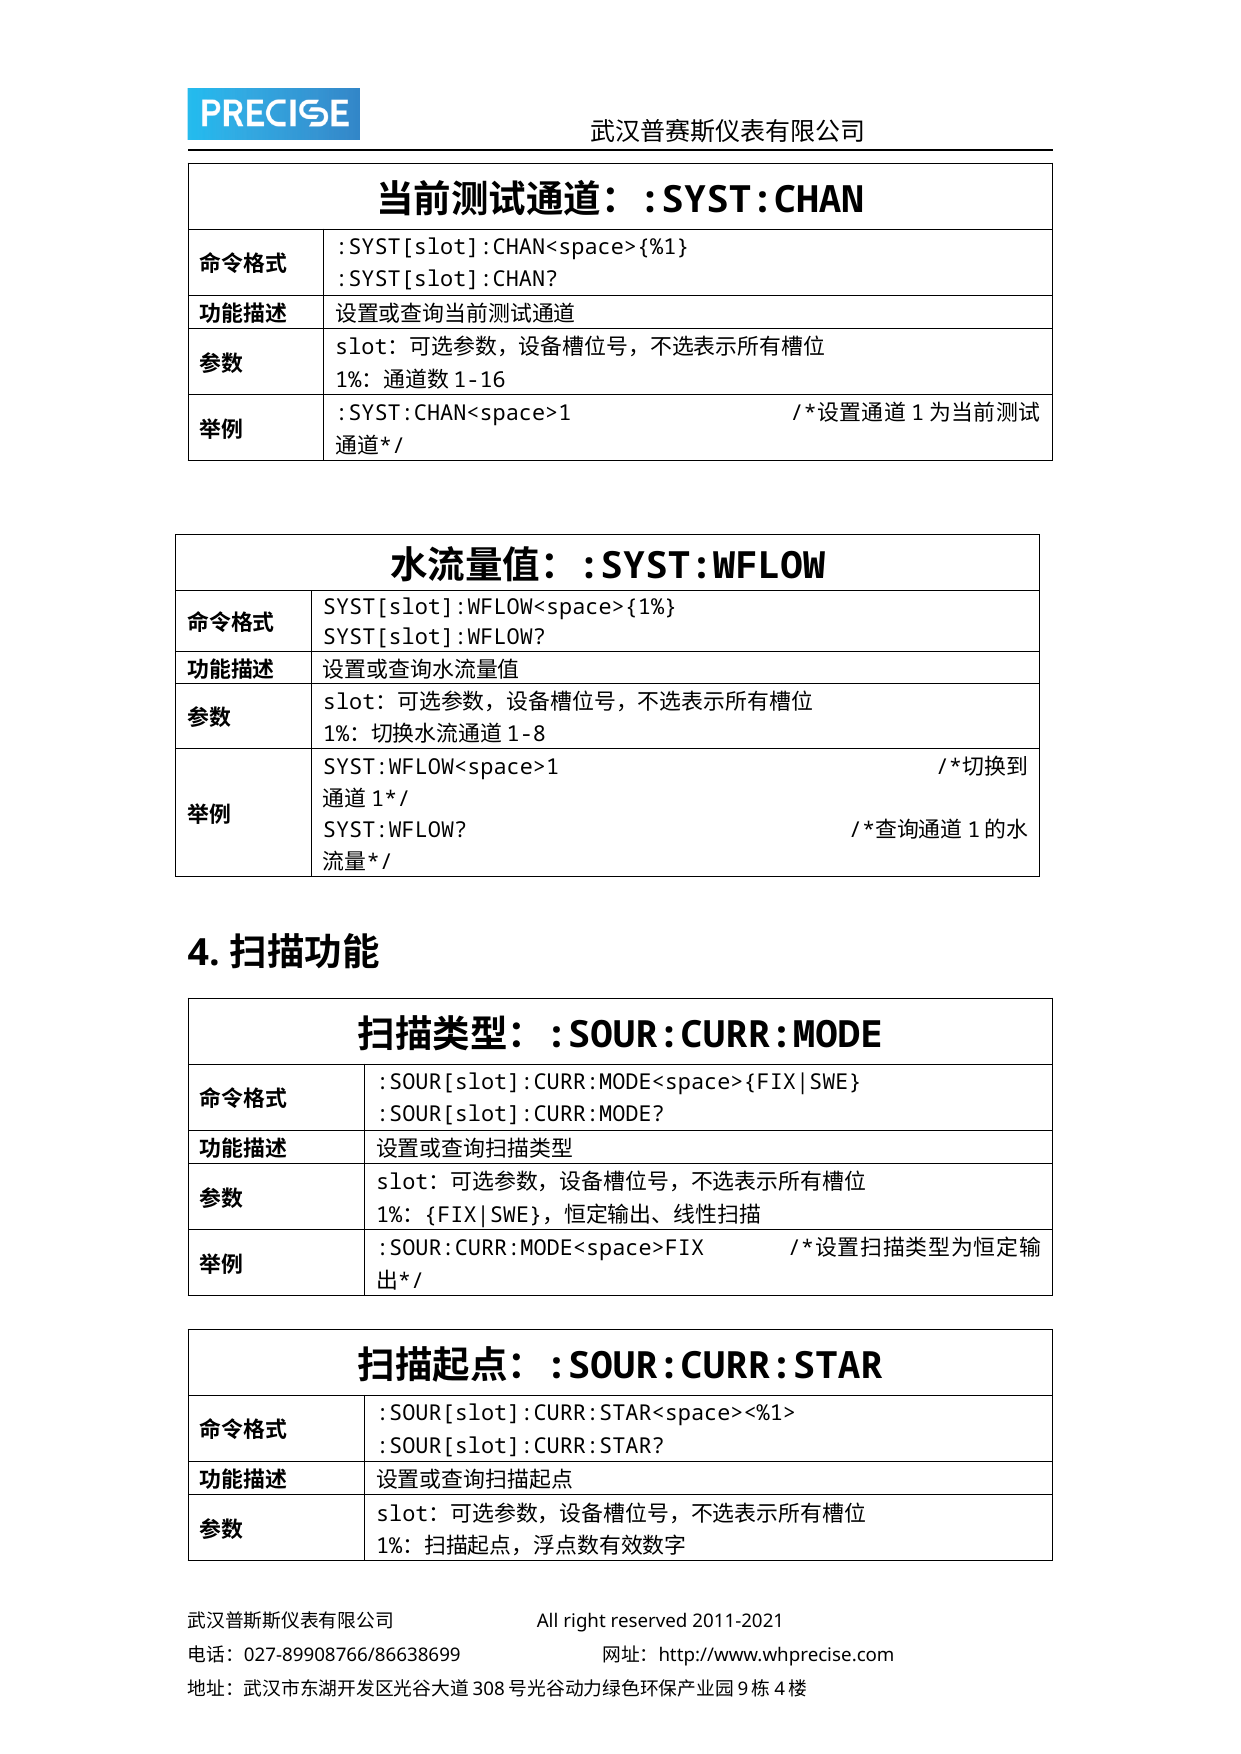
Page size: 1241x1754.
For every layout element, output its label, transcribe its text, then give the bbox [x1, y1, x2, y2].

table_cell 命令格式 [176, 591, 311, 651]
table_cell 命令格式 [189, 1065, 364, 1129]
table_header 扫描类型：:SOUR:CURR:MODE [189, 999, 1052, 1063]
table_cell slot：可选参数，设备槽位号，不选表示所有槽位 1%：扫描起点，浮点数有效数字 [365, 1495, 1052, 1560]
table_cell 举例 [176, 749, 311, 876]
table_cell 设置或查询扫描起点 [365, 1462, 1052, 1494]
table_cell 功能描述 [189, 1462, 364, 1494]
table_cell :SOUR:CURR:MODE<space>FIX /*设置扫描类型为恒定输出*/ [365, 1230, 1052, 1295]
table_header 当前测试通道：:SYST:CHAN [189, 164, 1052, 228]
table_cell 参数 [176, 684, 311, 748]
table_cell :SYST[slot]:CHAN<space>{%1} :SYST[slot]:CHAN? [324, 230, 1052, 294]
table_cell 功能描述 [189, 296, 323, 328]
table_cell 功能描述 [176, 652, 311, 683]
table_cell slot：可选参数，设备槽位号，不选表示所有槽位 1%：通道数1-16 [324, 329, 1052, 394]
text 4. 扫描功能 [187, 494, 1053, 981]
table_cell 参数 [189, 1495, 364, 1560]
table_cell 命令格式 [189, 230, 323, 294]
table_cell 参数 [189, 1164, 364, 1229]
table_cell SYST[slot]:WFLOW<space>{1%} SYST[slot]:WFLOW? [312, 591, 1039, 651]
table_cell slot：可选参数，设备槽位号，不选表示所有槽位 1%：{FIX|SWE}，恒定输出、线性扫描 [365, 1164, 1052, 1229]
table_header 水流量值：:SYST:WFLOW [176, 535, 1039, 590]
table_cell :SYST:CHAN<space>1 /*设置通道1为当前测试通道*/ [324, 395, 1052, 460]
table_header 扫描起点：:SOUR:CURR:STAR [189, 1330, 1052, 1395]
table_cell 举例 [189, 1230, 364, 1295]
table_cell :SOUR[slot]:CURR:MODE<space>{FIX|SWE} :SOUR[slot]:CURR:MODE? [365, 1065, 1052, 1129]
table_cell 设置或查询水流量值 [312, 652, 1039, 683]
table_cell 命令格式 [189, 1396, 364, 1461]
table_cell 举例 [189, 395, 323, 460]
table_cell slot：可选参数，设备槽位号，不选表示所有槽位 1%：切换水流通道1-8 [312, 684, 1039, 748]
picture [187, 88, 360, 140]
table_cell 设置或查询扫描类型 [365, 1131, 1052, 1163]
table_cell :SOUR[slot]:CURR:STAR<space><%1> :SOUR[slot]:CURR:STAR? [365, 1396, 1052, 1461]
table_cell 参数 [189, 329, 323, 394]
table_cell 设置或查询当前测试通道 [324, 296, 1052, 328]
table_cell SYST:WFLOW<space>1 /*切换到通道1*/ SYST:WFLOW? /*查询通道1的水流量*/ [312, 749, 1039, 876]
table_cell 功能描述 [189, 1131, 364, 1163]
